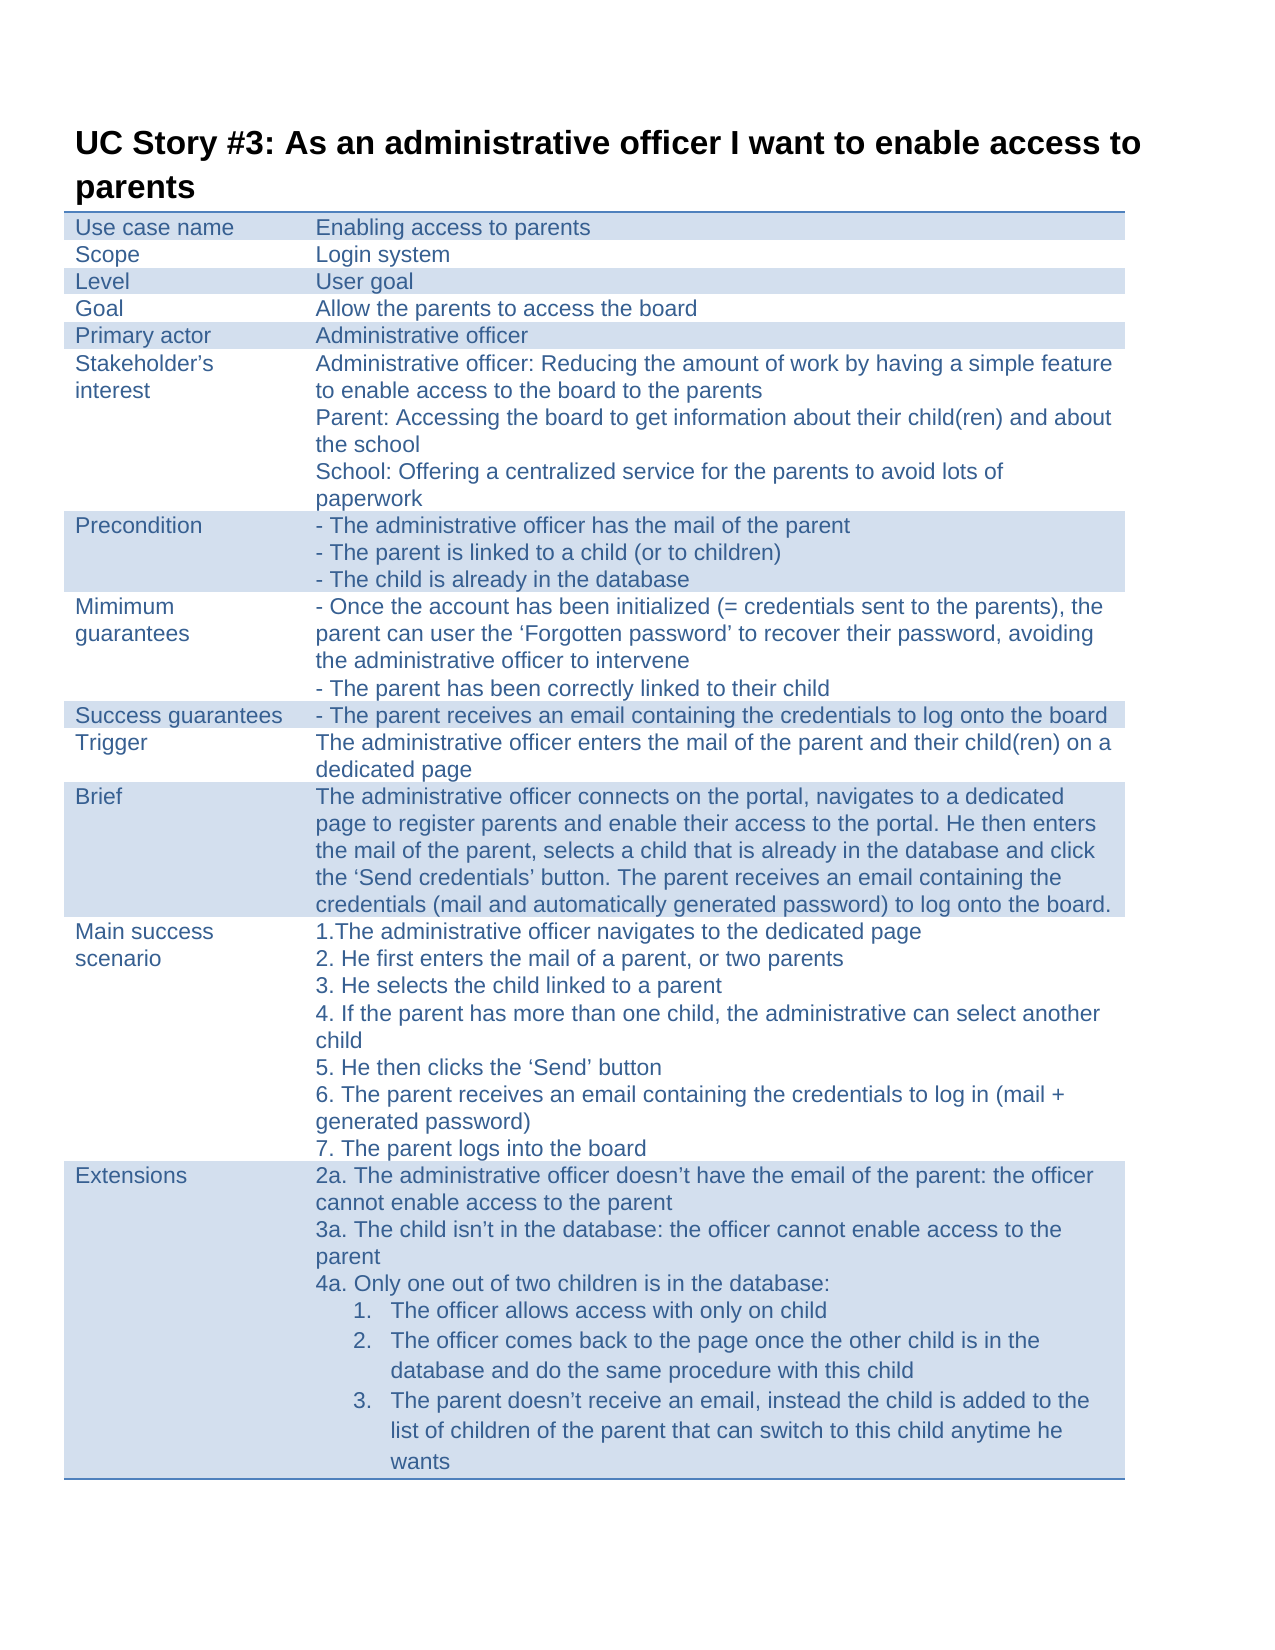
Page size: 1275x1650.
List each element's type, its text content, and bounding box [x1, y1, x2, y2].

table_cell Extensions [64, 1161, 304, 1478]
table_cell - The parent receives an email containing the credentials to log onto the board [304, 701, 1125, 728]
table_cell Administrative officer: Reducing the amount of work by having a simple feature to enable access to the board to the parents Parent: Accessing the board to get information about their child(ren) and about the school School: Offering a centralized service for the parents to avoid lots of paperwork [304, 349, 1125, 511]
table_cell Stakeholder’s interest [64, 349, 304, 511]
table_cell The administrative officer connects on the portal, navigates to a dedicated page to register parents and enable their access to the portal. He then enters the mail of the parent, selects a child that is already in the database and click the ‘Send credentials’ button. The parent receives an email containing the credentials (mail and automatically generated password) to log onto the board. [304, 782, 1125, 917]
table_cell Mimimum guarantees [64, 593, 304, 701]
table_cell Main success scenario [64, 918, 304, 1161]
table_cell 1.The administrative officer navigates to the dedicated page 2. He first enters the mail of a parent, or two parents 3. He selects the child linked to a parent 4. If the parent has more than one child, the administrative can select another child 5. He then clicks the ‘Send’ button 6. The parent receives an email containing the credentials to log in (mail + generated password) 7. The parent logs into the board [304, 918, 1125, 1161]
table_cell Trigger [64, 728, 304, 782]
table_cell - Once the account has been initialized (= credentials sent to the parents), the parent can user the ‘Forgotten password’ to recover their password, avoiding the administrative officer to intervene - The parent has been correctly linked to their child [304, 593, 1125, 701]
table_cell Precondition [64, 511, 304, 592]
table_cell Level [64, 268, 304, 294]
table_cell Scope [64, 240, 304, 267]
table_cell Allow the parents to access the board [304, 295, 1125, 322]
subtitle UC Story #3: As an administrative officer I want to enable access to parents [75, 123, 1200, 206]
table_cell Administrative officer [304, 322, 1125, 349]
table_cell User goal [304, 268, 1125, 294]
table_cell Success guarantees [64, 701, 304, 728]
table_cell 2a. The administrative officer doesn’t have the email of the parent: the officer cannot enable access to the parent 3a. The child isn’t in the database: the officer cannot enable access to the parent 4a. Only one out of two children is in the database: The officer allows access with only on child The officer comes back to the page once the other child is in the database and do the same procedure with this child The parent doesn’t receive an email, instead the child is added to the list of children of the parent that can switch to this child anytime he wants [304, 1161, 1125, 1478]
table_header Enabling access to parents [304, 213, 1125, 240]
table_cell Goal [64, 295, 304, 322]
table_cell Primary actor [64, 322, 304, 349]
table_cell - The administrative officer has the mail of the parent - The parent is linked to a child (or to children) - The child is already in the database [304, 511, 1125, 592]
table_cell Brief [64, 782, 304, 917]
table_header Use case name [64, 213, 304, 240]
table_cell The administrative officer enters the mail of the parent and their child(ren) on a dedicated page [304, 728, 1125, 782]
table_cell Login system [304, 240, 1125, 267]
